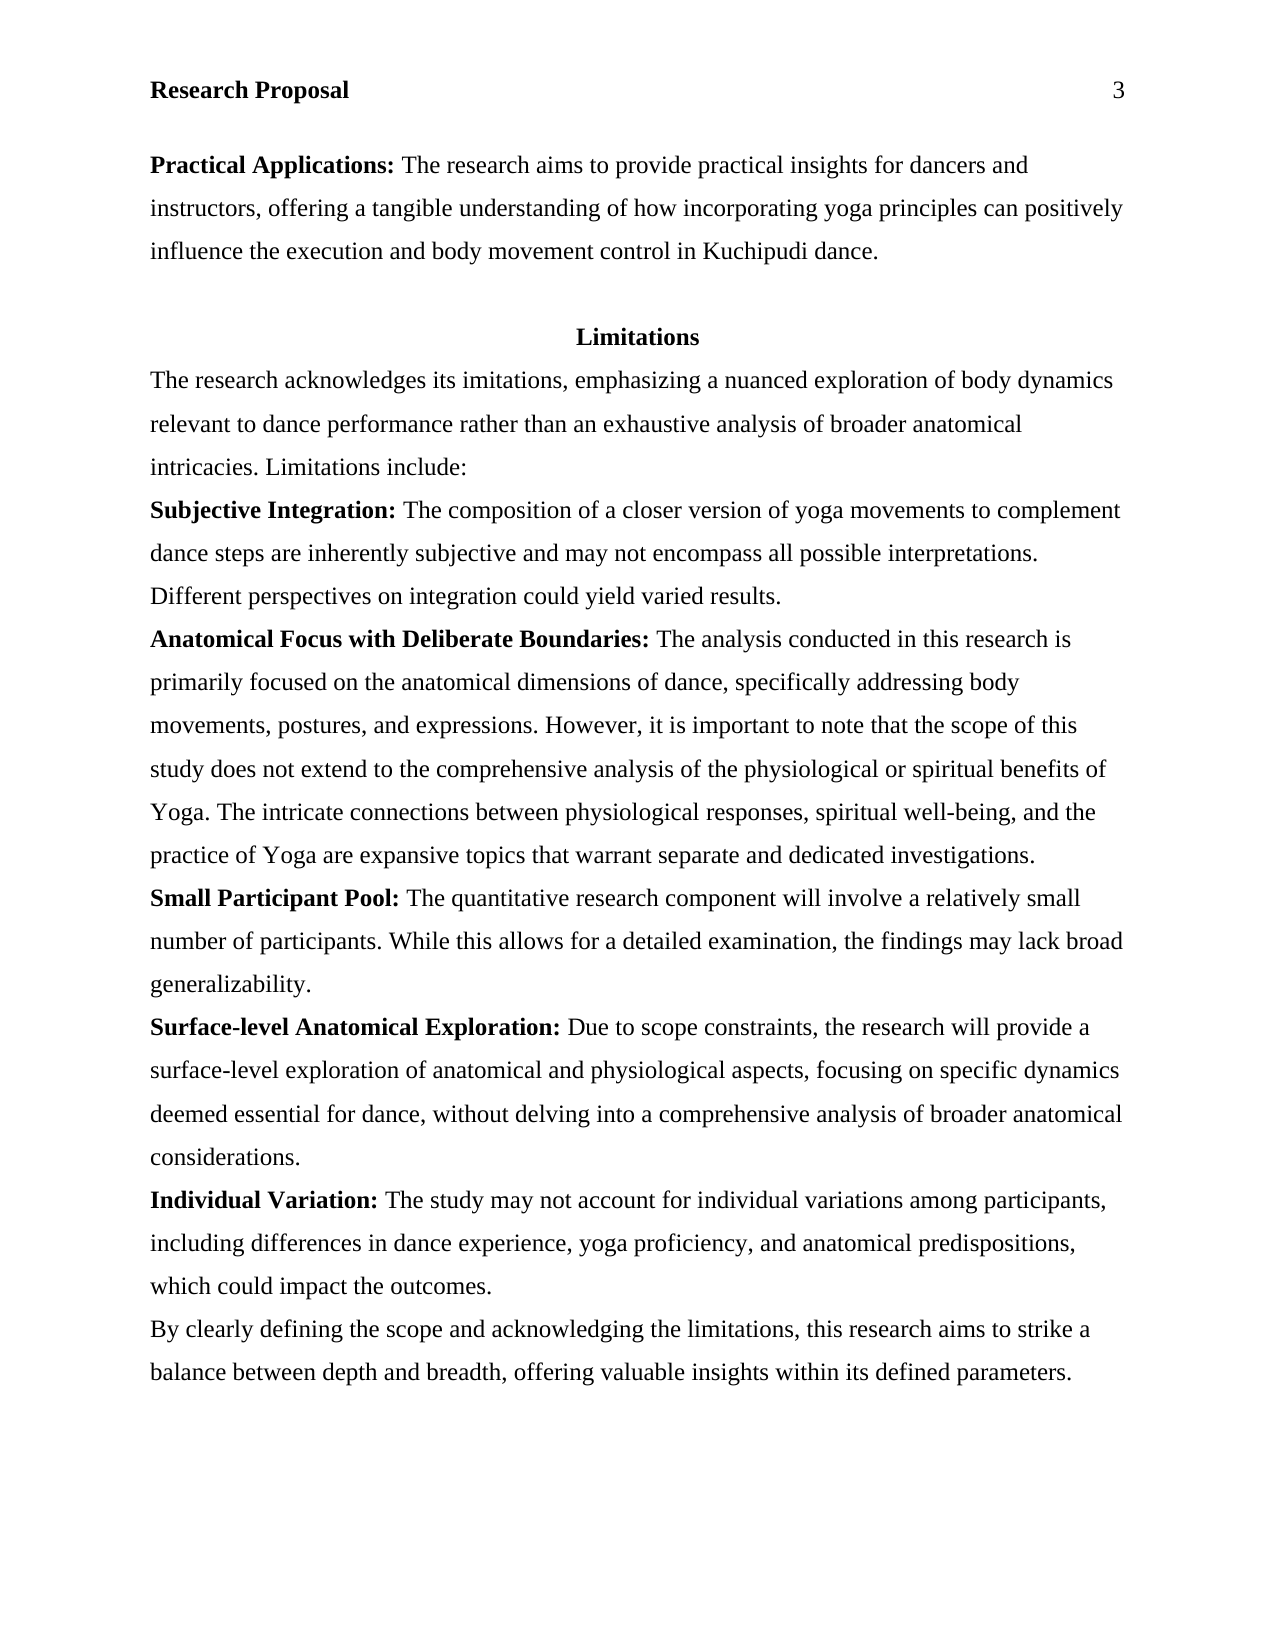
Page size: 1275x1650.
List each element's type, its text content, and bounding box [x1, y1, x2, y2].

text Limitations [150, 322, 1125, 351]
text The research acknowledges its imitations, emphasizing a nuanced exploration of body dynamics relevant to dance performance rather than an exhaustive analysis of broader anatomical intricacies. Limitations include: [150, 366, 1125, 481]
text Individual Variation: The study may not account for individual variations among participants, including differences in dance experience, yoga proficiency, and anatomical predispositions, which could impact the outcomes. [150, 1185, 1125, 1300]
text Anatomical Focus with Deliberate Boundaries: The analysis conducted in this research is primarily focused on the anatomical dimensions of dance, specifically addressing body movements, postures, and expressions. However, it is important to note that the scope of this study does not extend to the comprehensive analysis of the physiological or spiritual benefits of Yoga. The intricate connections between physiological responses, spiritual well-being, and the practice of Yoga are expansive topics that warrant separate and dedicated investigations. [150, 624, 1125, 869]
text Surface-level Anatomical Exploration: Due to scope constraints, the research will provide a surface-level exploration of anatomical and physiological aspects, focusing on specific dynamics deemed essential for dance, without delving into a comprehensive analysis of broader anatomical considerations. [150, 1012, 1125, 1171]
text By clearly defining the scope and acknowledging the limitations, this research aims to strike a balance between depth and breadth, offering valuable insights within its defined parameters. [150, 1314, 1125, 1386]
text Small Participant Pool: The quantitative research component will involve a relatively small number of participants. While this allows for a detailed examination, the findings may lack broad generalizability. [150, 883, 1125, 998]
text Subjective Integration: The composition of a closer version of yoga movements to complement dance steps are inherently subjective and may not encompass all possible interpretations. Different perspectives on integration could yield varied results. [150, 495, 1125, 610]
text Practical Applications: The research aims to provide practical insights for dancers and instructors, offering a tangible understanding of how incorporating yoga principles can positively influence the execution and body movement control in Kuchipudi dance. [150, 150, 1125, 265]
